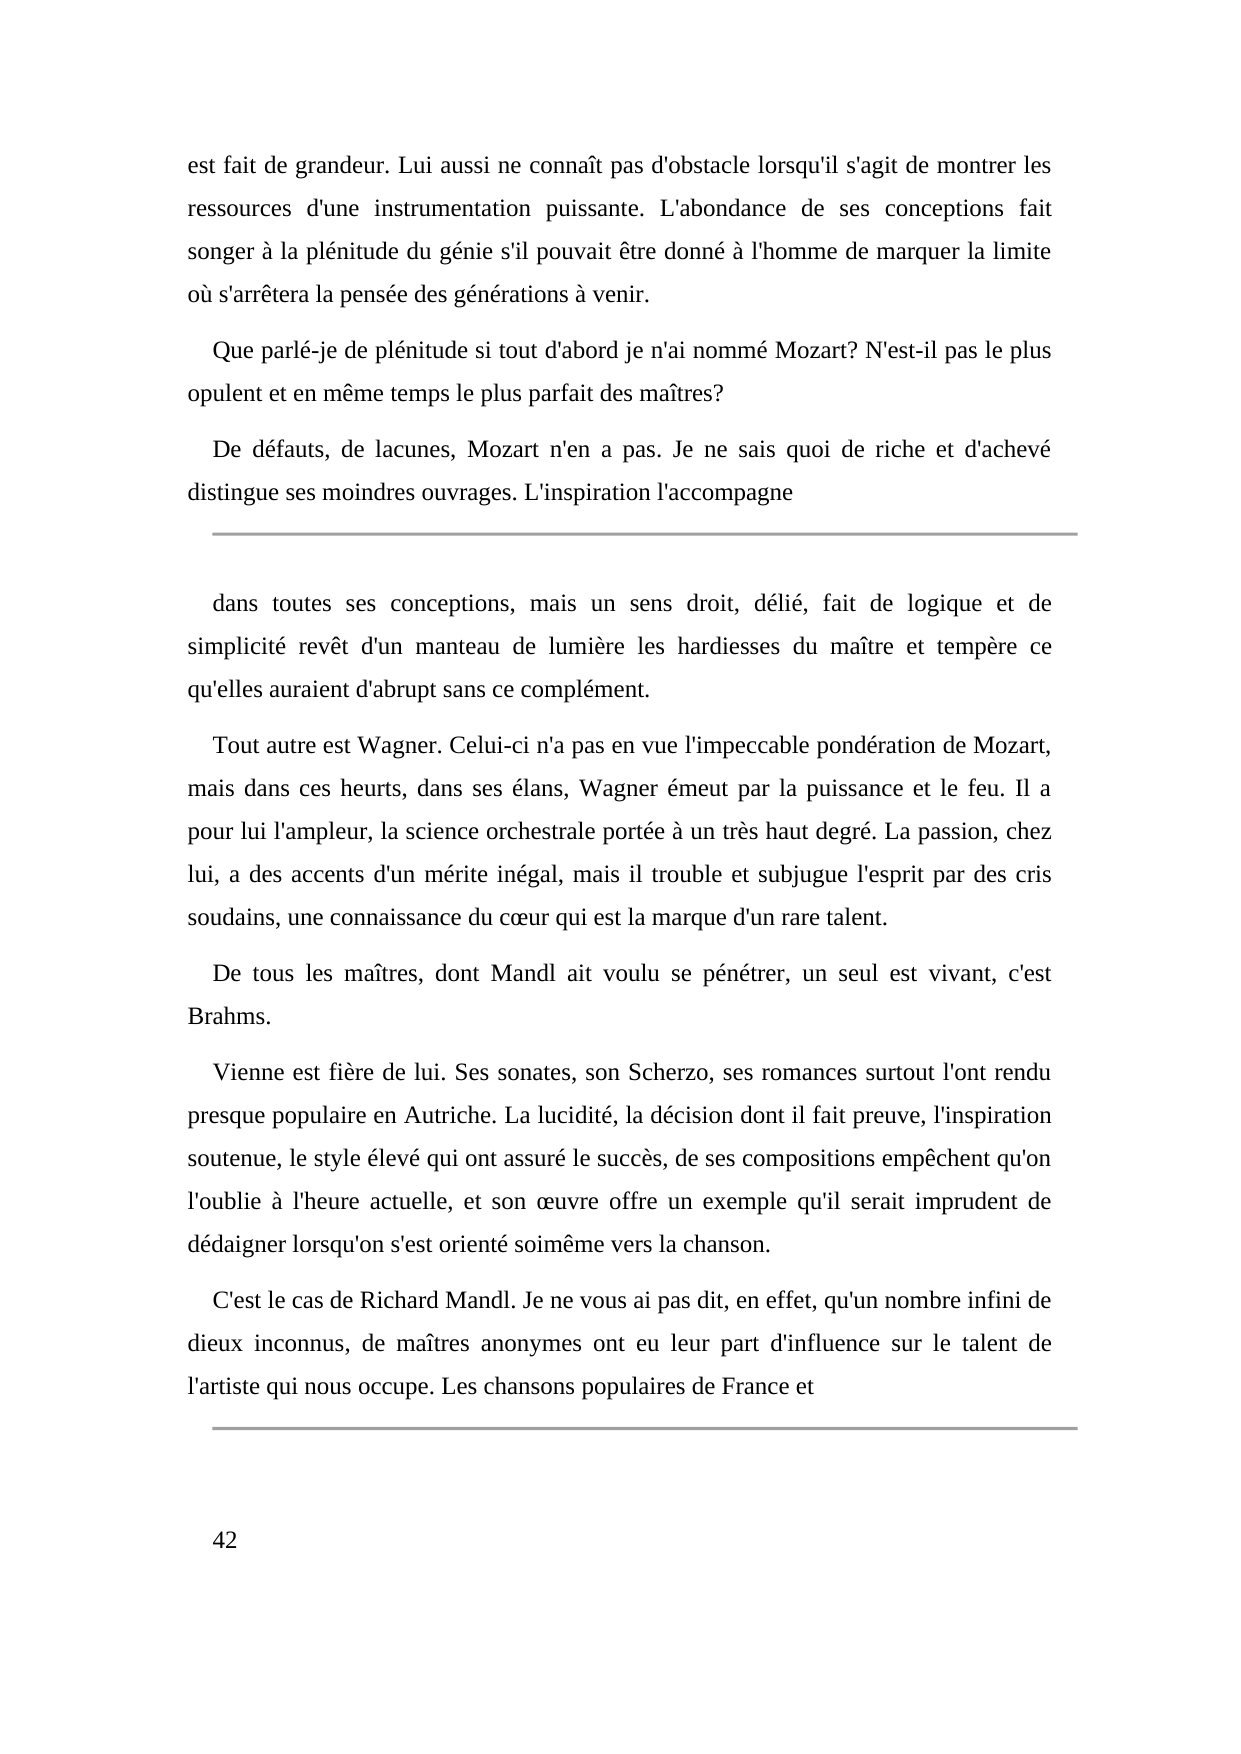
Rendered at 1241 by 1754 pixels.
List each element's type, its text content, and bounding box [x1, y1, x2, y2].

text C'est le cas de Richard Mandl. Je ne vous ai pas dit, en effet, qu'un nombre infini de dieux inconnus, de maîtres anonymes ont eu leur part d'influence sur le talent de l'artiste qui nous occupe. Les chansons populaires de France et [187, 1285, 1053, 1400]
text dans toutes ses conceptions, mais un sens droit, délié, fait de logique et de simplicité revêt d'un manteau de lumière les hardiesses du maître et tempère ce qu'elles auraient d'abrupt sans ce complément. [187, 588, 1053, 703]
text Tout autre est Wagner. Celui-ci n'a pas en vue l'impeccable pondération de Mozart, mais dans ces heurts, dans ses élans, Wagner émeut par la puissance et le feu. Il a pour lui l'ampleur, la science orchestrale portée à un très haut degré. La passion, chez lui, a des accents d'un mérite inégal, mais il trouble et subjugue l'esprit par des cris soudains, une connaissance du cœur qui est la marque d'un rare talent. [187, 730, 1053, 931]
text De défauts, de lacunes, Mozart n'en a pas. Je ne sais quoi de riche et d'achevé distingue ses moindres ouvrages. L'inspiration l'accompagne [187, 434, 1053, 506]
text Que parlé-je de plénitude si tout d'abord je n'ai nommé Mozart? N'est-il pas le plus opulent et en même temps le plus parfait des maîtres? [187, 335, 1053, 407]
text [187, 150, 1053, 308]
text De tous les maîtres, dont Mandl ait voulu se pénétrer, un seul est vivant, c'est Brahms. [187, 958, 1053, 1030]
text Vienne est fière de lui. Ses sonates, son Scherzo, ses romances surtout l'ont rendu presque populaire en Autriche. La lucidité, la décision dont il fait preuve, l'inspiration soutenue, le style élevé qui ont assuré le succès, de ses compositions empêchent qu'on l'oublie à l'heure actuelle, et son œuvre offre un exemple qu'il serait imprudent de dédaigner lorsqu'on s'est orienté soimême vers la chanson. [187, 1057, 1053, 1258]
